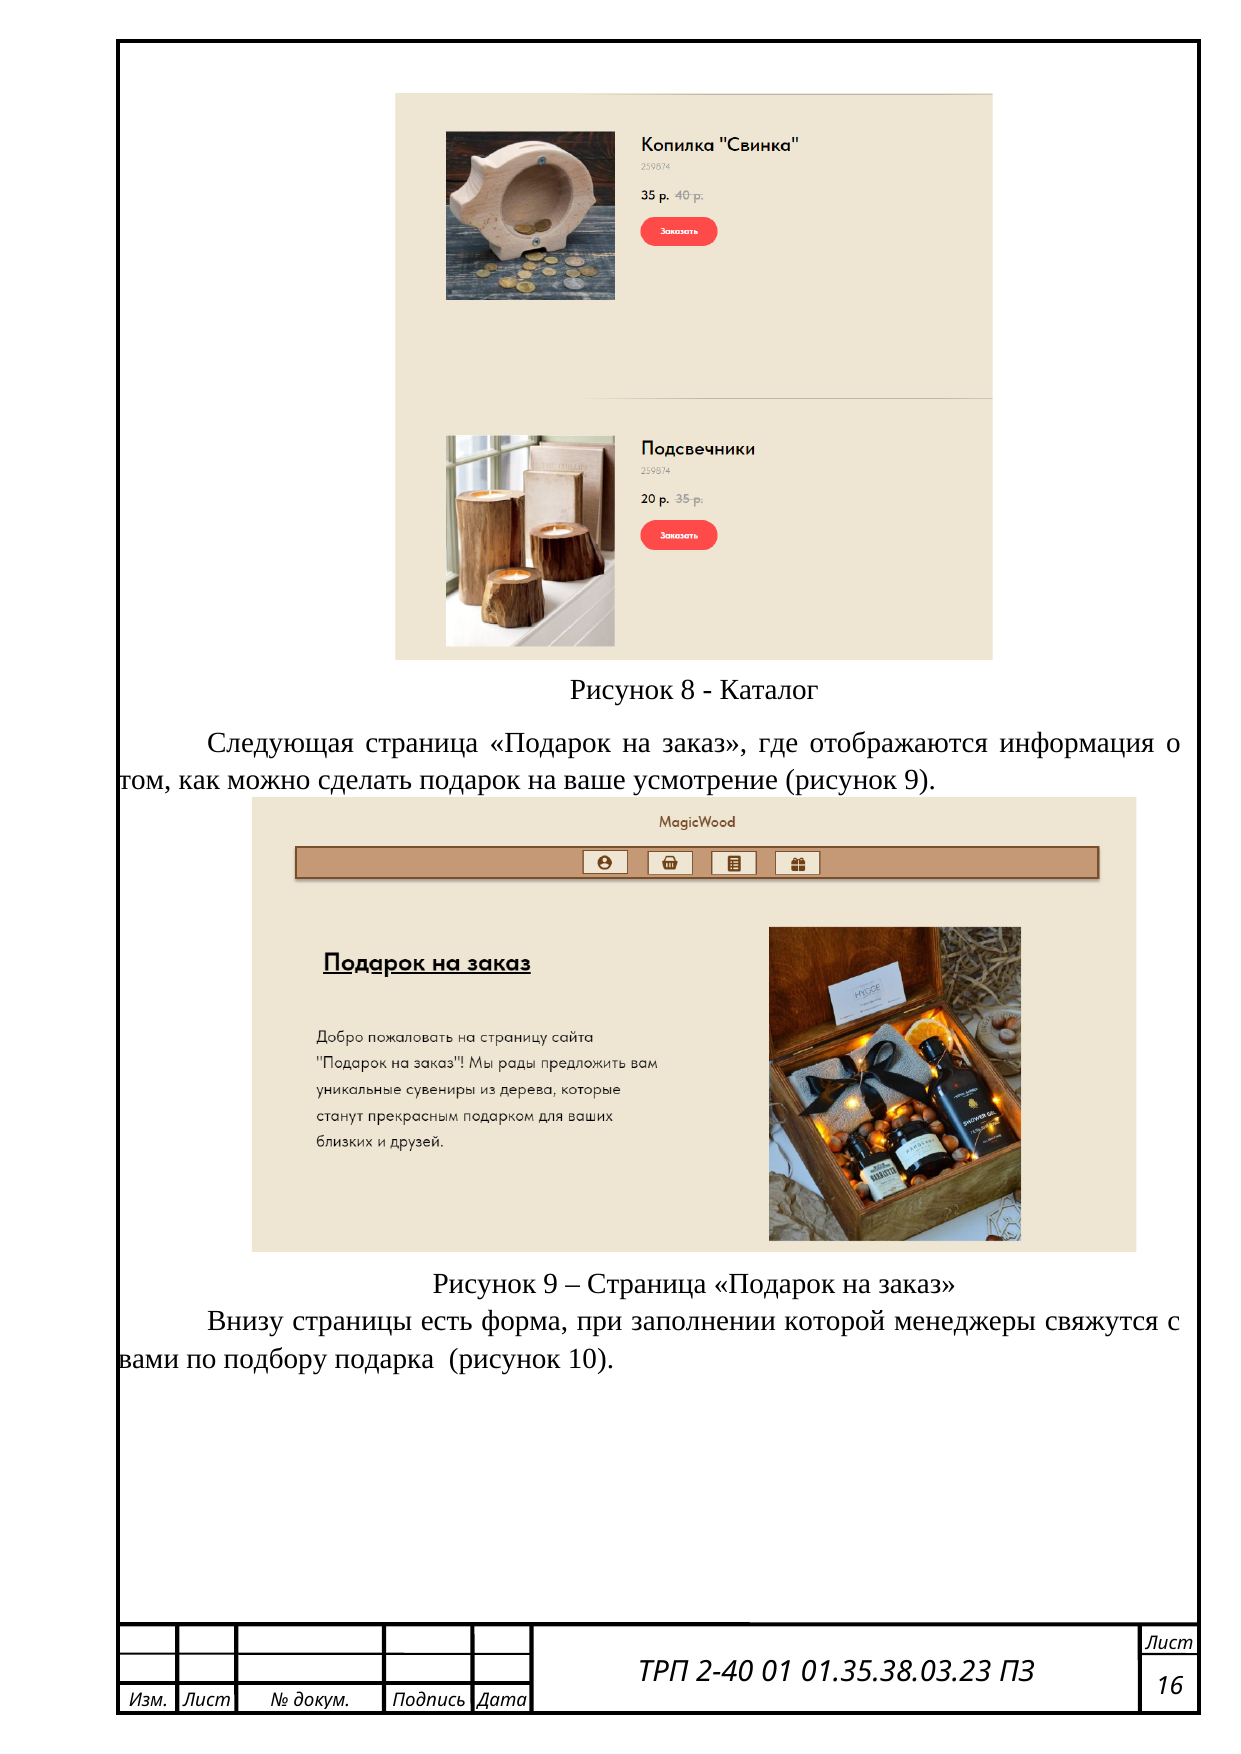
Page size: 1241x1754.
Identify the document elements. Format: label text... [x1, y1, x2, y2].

text Внизу страницы есть форма, при заполнении которой менеджеры свяжутся с вами по подбору подарка (рисунок 10). [118, 1301, 1181, 1376]
picture [395, 93, 993, 660]
text Следующая страница «Подарок на заказ», где отображаются информация о том, как можно сделать подарок на ваше усмотрение (рисунок 9). [118, 722, 1181, 797]
text Рисунок 8 - Каталог [118, 672, 1181, 705]
text Рисунок 9 – Страница «Подарок на заказ» [118, 1263, 1181, 1301]
picture [251, 797, 1137, 1252]
